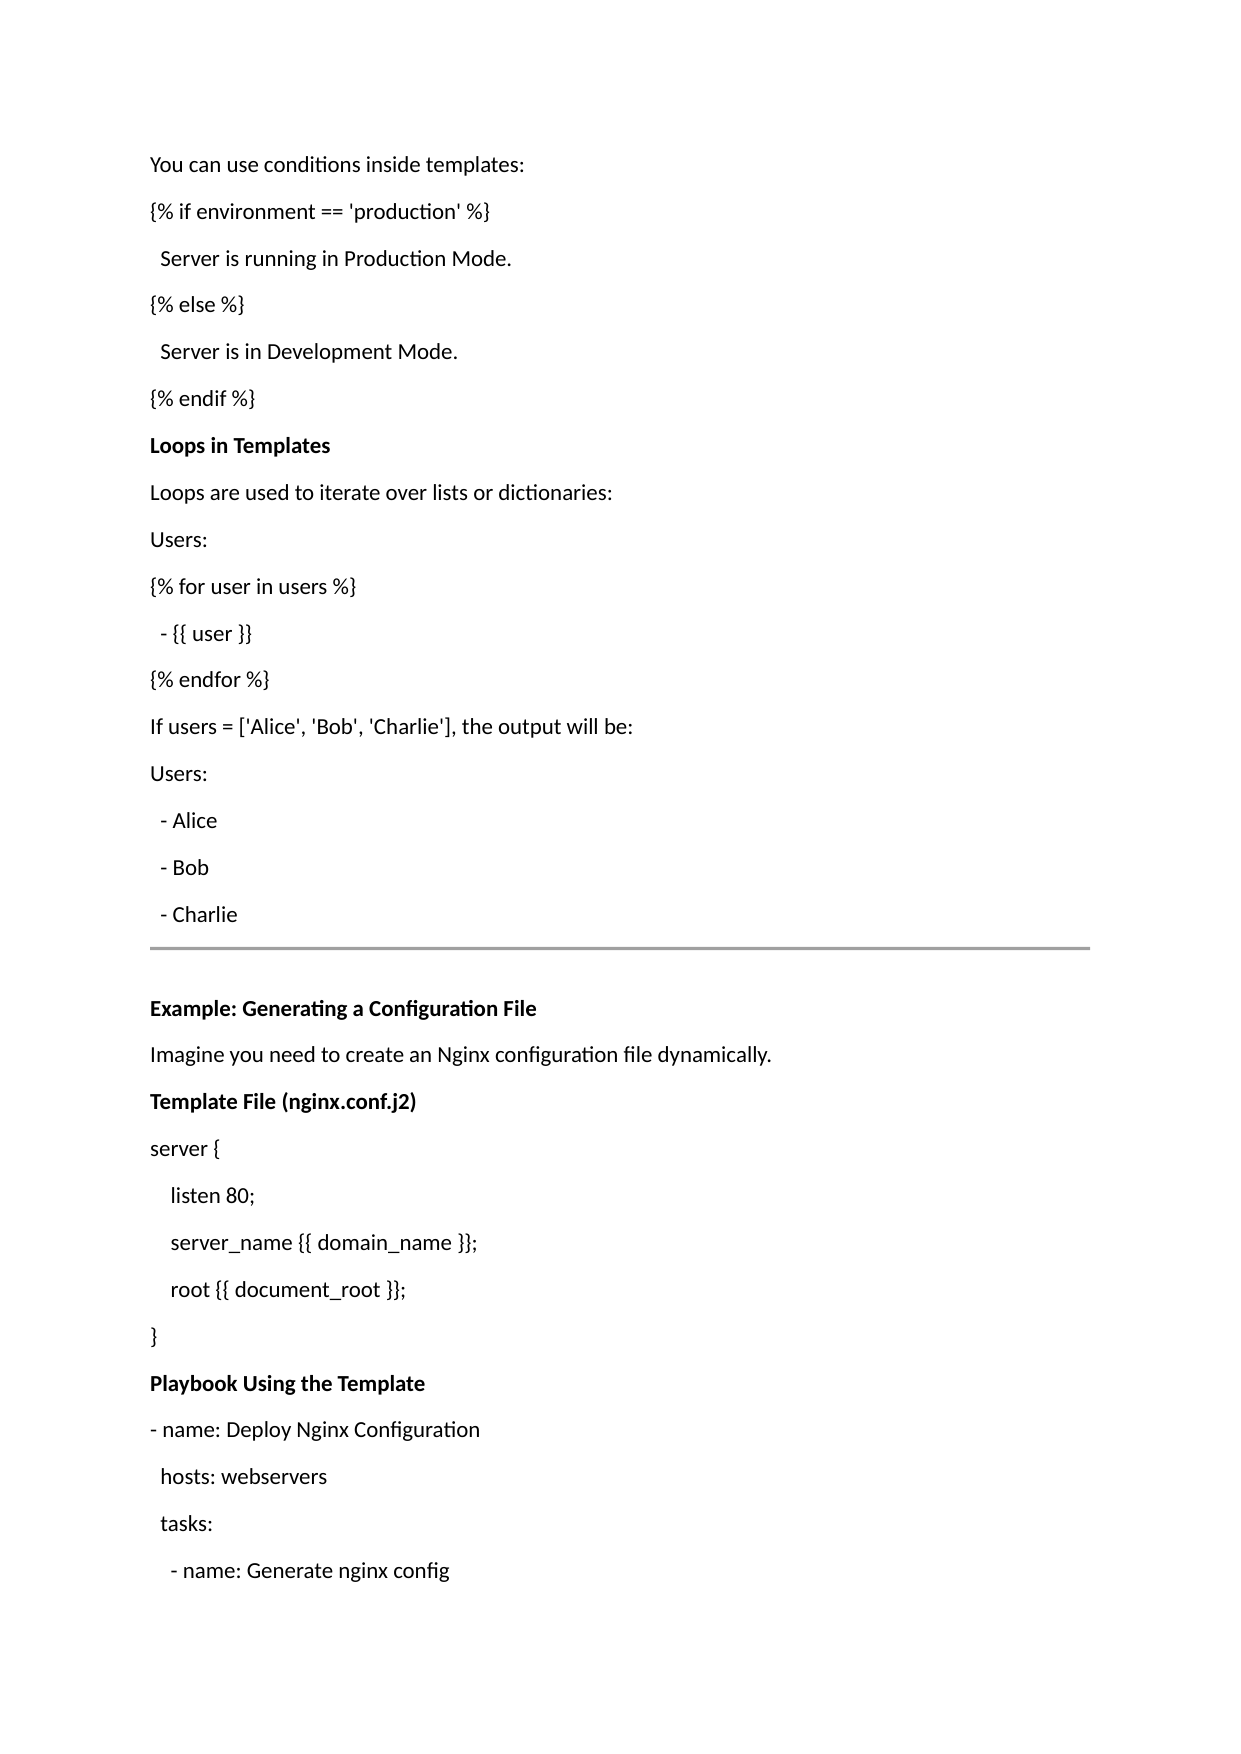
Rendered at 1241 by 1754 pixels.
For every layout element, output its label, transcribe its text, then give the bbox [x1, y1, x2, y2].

text listen 80; [150, 1181, 1090, 1209]
text Example: Generating a Configuration File [150, 994, 1090, 1022]
text Users: [150, 759, 1090, 787]
text - Charlie [150, 900, 1090, 928]
text {% else %} [150, 291, 1090, 319]
text You can use conditions inside templates: [150, 150, 1090, 178]
text Imagine you need to create an Nginx configuration file dynamically. [150, 1041, 1090, 1069]
text tasks: [150, 1509, 1090, 1537]
text - name: Deploy Nginx Configuration [150, 1416, 1090, 1444]
text server_name {{ domain_name }}; [150, 1228, 1090, 1256]
text {% endfor %} [150, 666, 1090, 694]
text Playbook Using the Template [150, 1369, 1090, 1397]
text - Alice [150, 806, 1090, 834]
text {% if environment == 'production' %} [150, 197, 1090, 225]
text {% endif %} [150, 384, 1090, 412]
text Loops in Templates [150, 431, 1090, 459]
text Template File (nginx.conf.j2) [150, 1087, 1090, 1116]
text - Bob [150, 853, 1090, 881]
text server { [150, 1134, 1090, 1162]
text } [150, 1322, 1090, 1350]
text - {{ user }} [150, 619, 1090, 647]
text - name: Generate nginx config [150, 1556, 1090, 1584]
text {% for user in users %} [150, 572, 1090, 600]
text If users = ['Alice', 'Bob', 'Charlie'], the output will be: [150, 712, 1090, 741]
text Loops are used to iterate over lists or dictionaries: [150, 478, 1090, 506]
text Users: [150, 525, 1090, 553]
text Server is running in Production Mode. [150, 244, 1090, 272]
text Server is in Development Mode. [150, 337, 1090, 366]
text hosts: webservers [150, 1462, 1090, 1491]
text root {{ document_root }}; [150, 1275, 1090, 1303]
